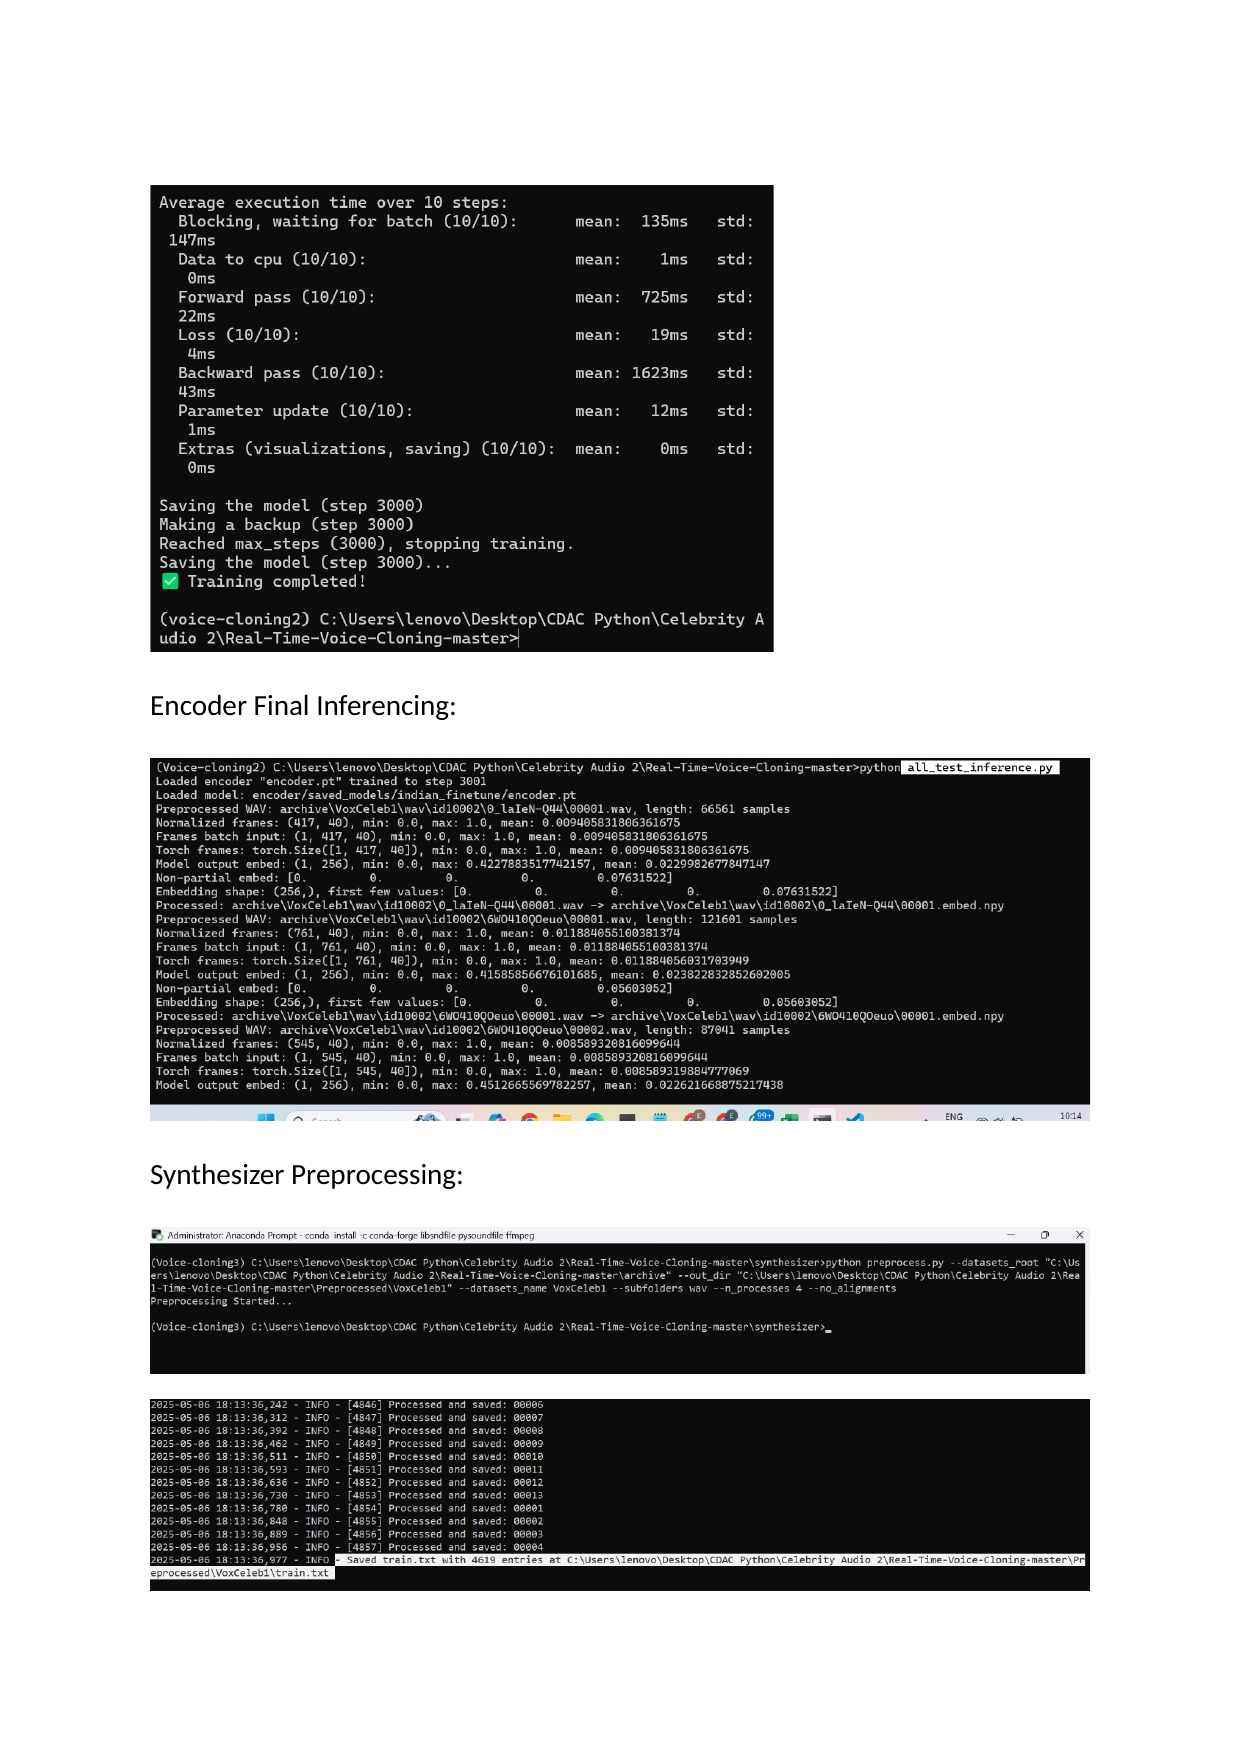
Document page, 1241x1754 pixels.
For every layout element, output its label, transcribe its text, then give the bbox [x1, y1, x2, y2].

picture [150, 758, 1091, 1121]
picture [150, 1399, 1091, 1591]
text Encoder Final Inferencing: Synthesizer Preprocessing: [150, 1121, 1090, 1227]
picture [150, 1227, 1091, 1374]
picture [150, 185, 774, 652]
text Encoder Final Inferencing: Synthesizer Preprocessing: [150, 687, 1090, 758]
